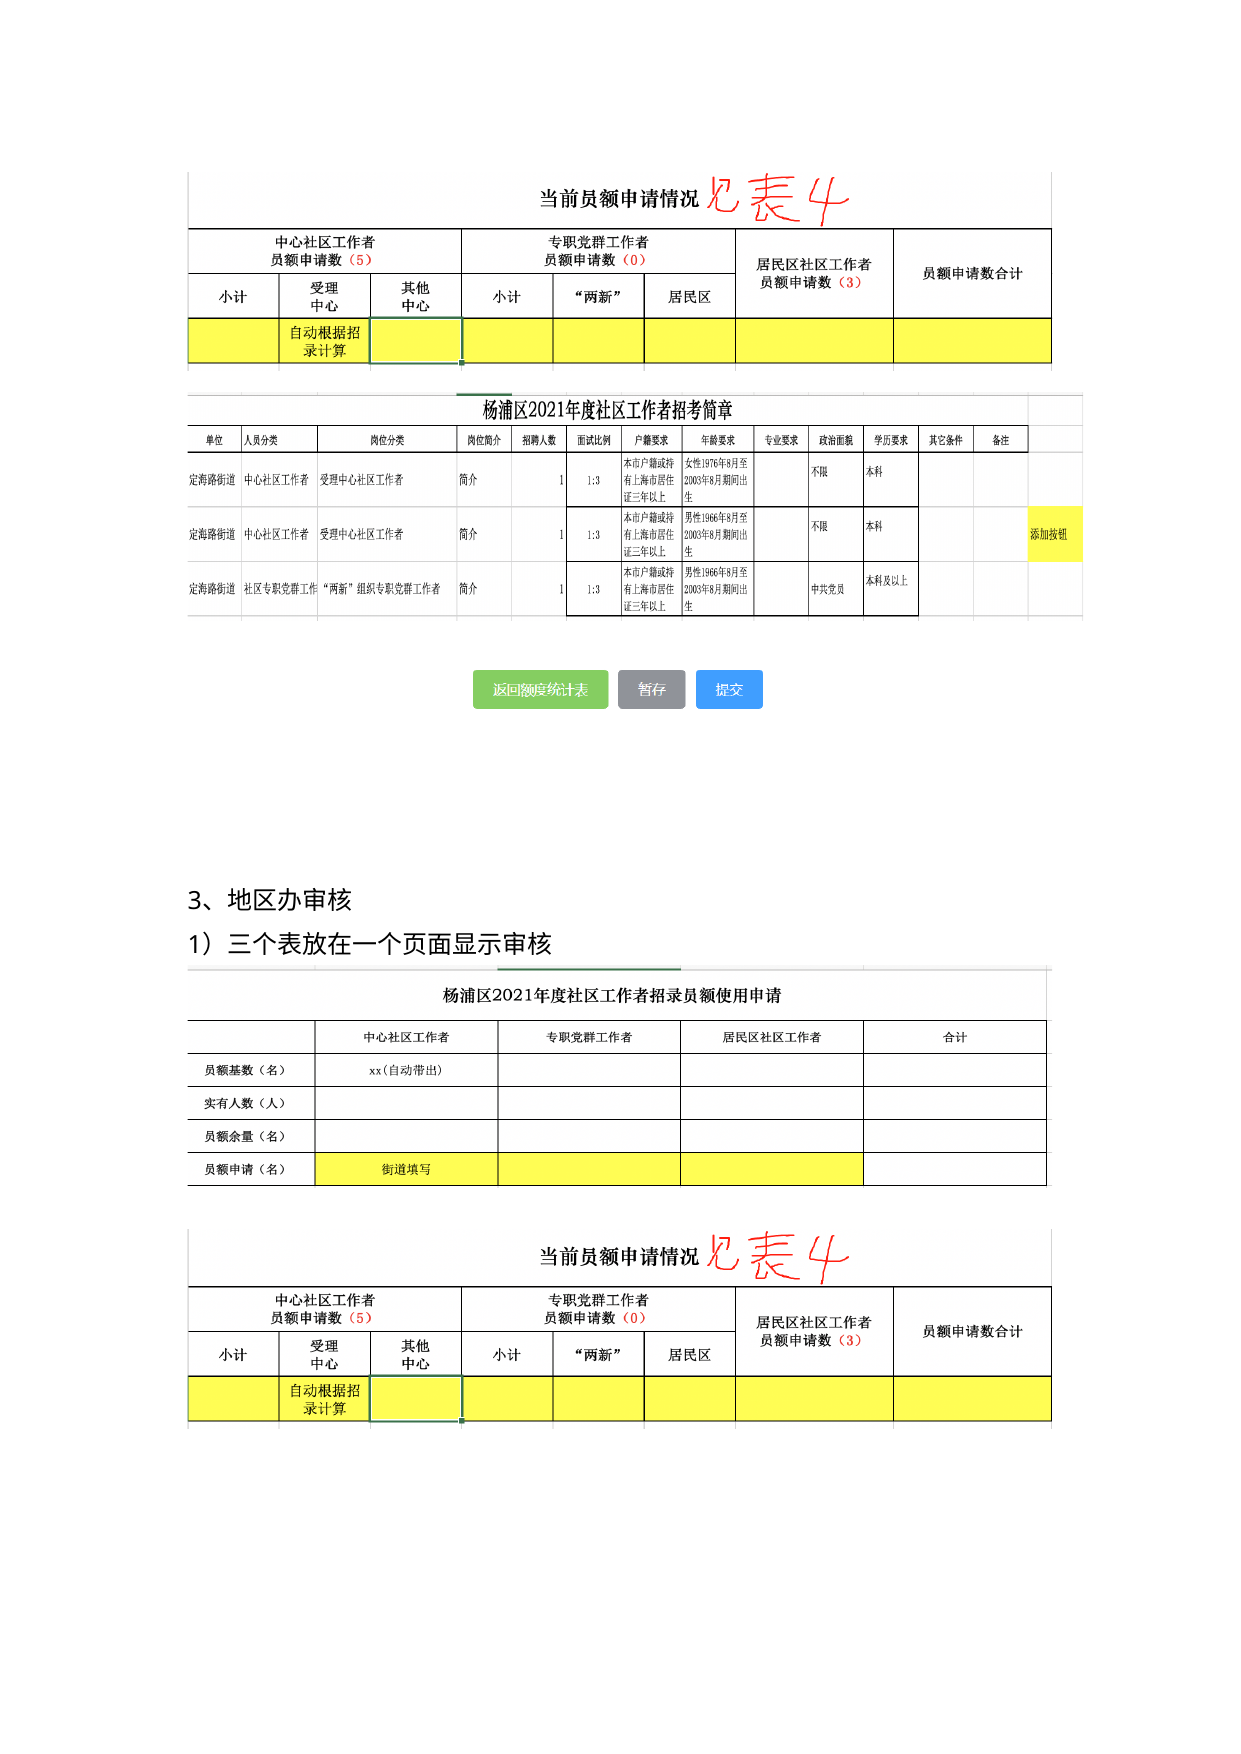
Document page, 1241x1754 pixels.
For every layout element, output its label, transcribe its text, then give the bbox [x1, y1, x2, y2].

picture [431, 656, 809, 724]
picture [187, 172, 1053, 371]
text 3、地区办审核 [187, 877, 1053, 921]
text 1）三个表放在一个页面显示审核 [187, 921, 1053, 965]
picture [187, 392, 1084, 621]
picture [187, 1229, 1053, 1429]
picture [187, 965, 1053, 1188]
